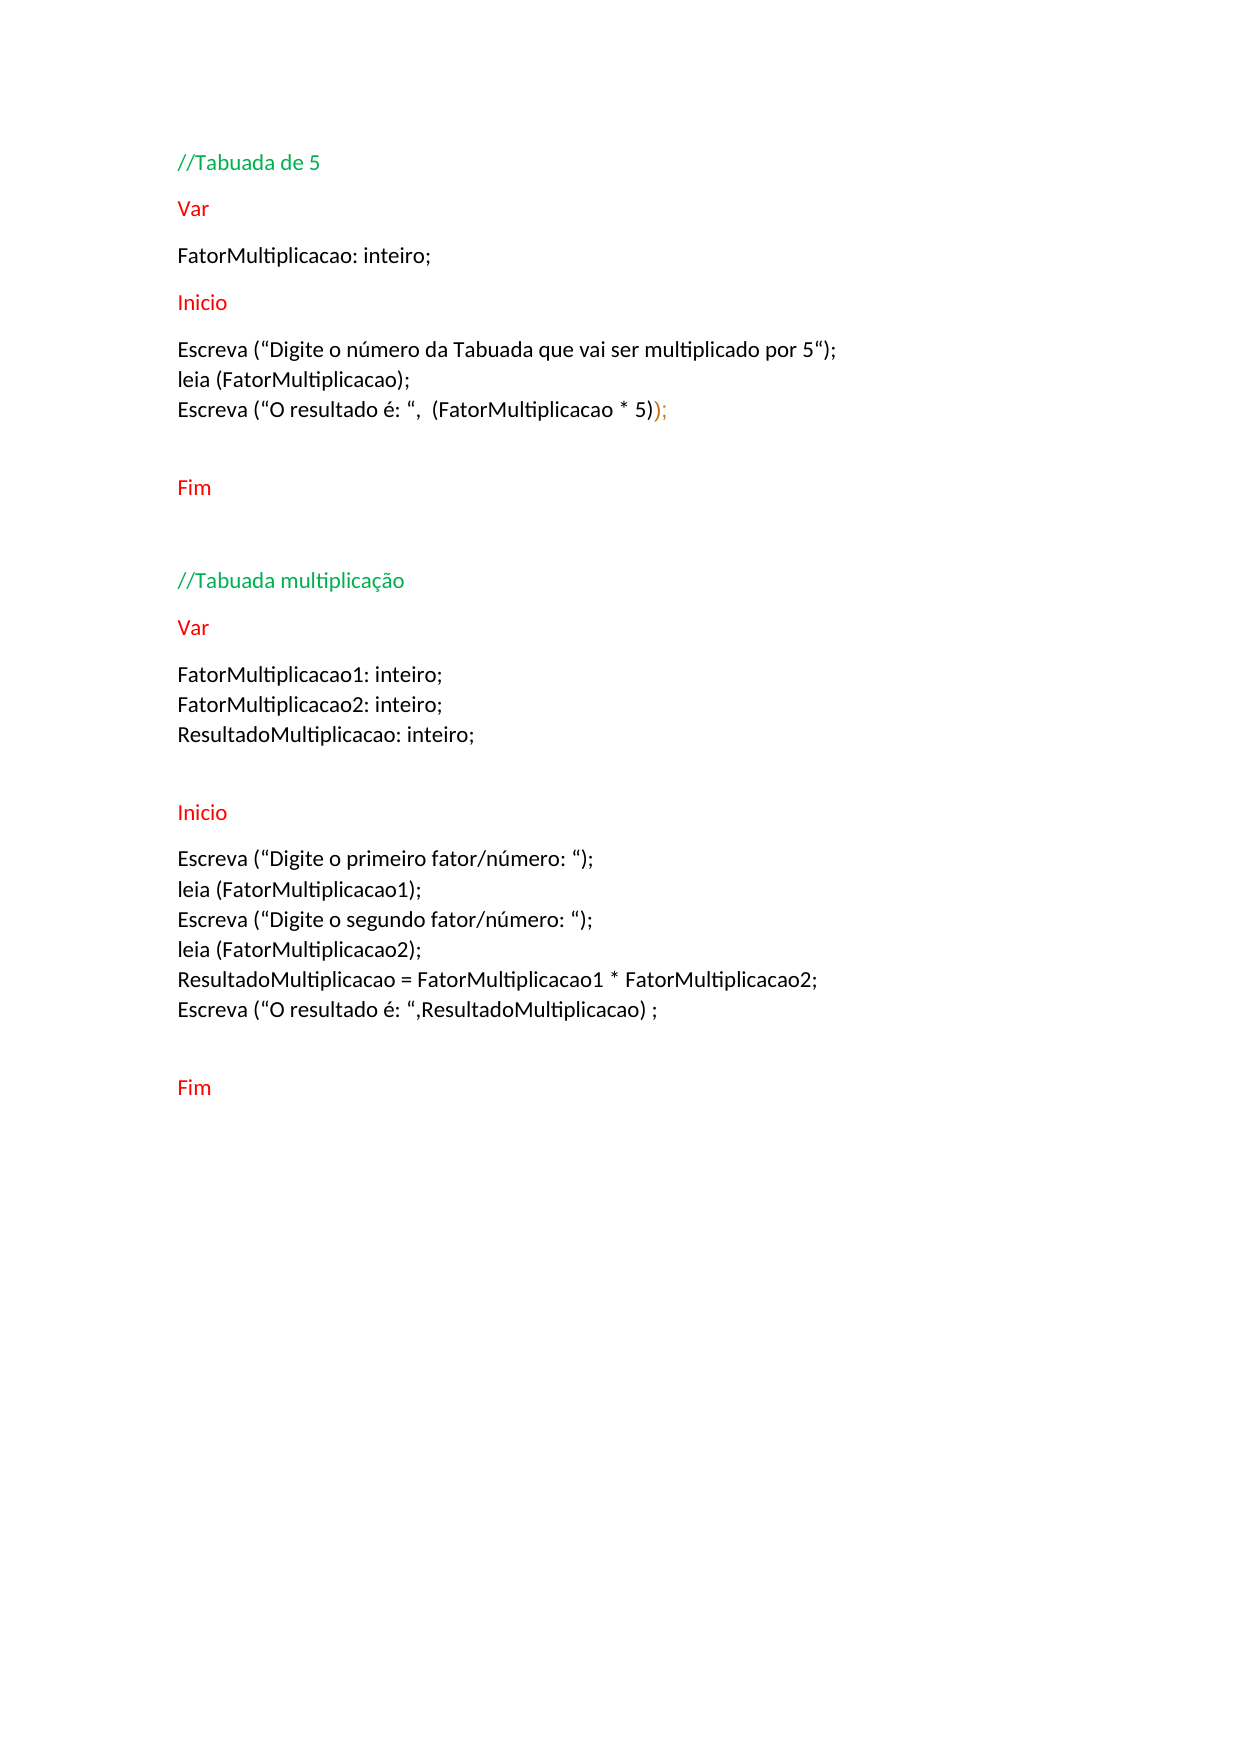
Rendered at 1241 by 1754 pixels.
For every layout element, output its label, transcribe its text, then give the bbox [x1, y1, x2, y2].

text Escreva (“Digite o primeiro fator/número: “); [177, 844, 1063, 872]
text leia (FatorMultiplicacao1); [177, 875, 1063, 903]
text Escreva (“O resultado é: “,ResultadoMultiplicacao) ; [177, 996, 1063, 1023]
text Fim [177, 1073, 1063, 1101]
text Inicio [177, 798, 1063, 826]
text Var [177, 613, 1063, 641]
text Inicio [177, 288, 1063, 316]
text FatorMultiplicacao: inteiro; [177, 241, 1063, 269]
text //Tabuada multiplicação [177, 566, 1063, 594]
text Var [177, 194, 1063, 222]
text leia (FatorMultiplicacao2); [177, 935, 1063, 963]
text Escreva (“O resultado é: “, (FatorMultiplicacao * 5)); [177, 396, 1063, 423]
text Escreva (“Digite o número da Tabuada que vai ser multiplicado por 5“); [177, 335, 1063, 363]
text leia (FatorMultiplicacao); [177, 365, 1063, 393]
text ResultadoMultiplicacao: inteiro; [177, 721, 1063, 748]
text FatorMultiplicacao2: inteiro; [177, 690, 1063, 718]
text FatorMultiplicacao1: inteiro; [177, 660, 1063, 688]
text Fim [177, 473, 1063, 501]
text //Tabuada de 5 [177, 148, 1063, 176]
text ResultadoMultiplicacao = FatorMultiplicacao1 * FatorMultiplicacao2; [177, 965, 1063, 993]
text Escreva (“Digite o segundo fator/número: “); [177, 905, 1063, 933]
